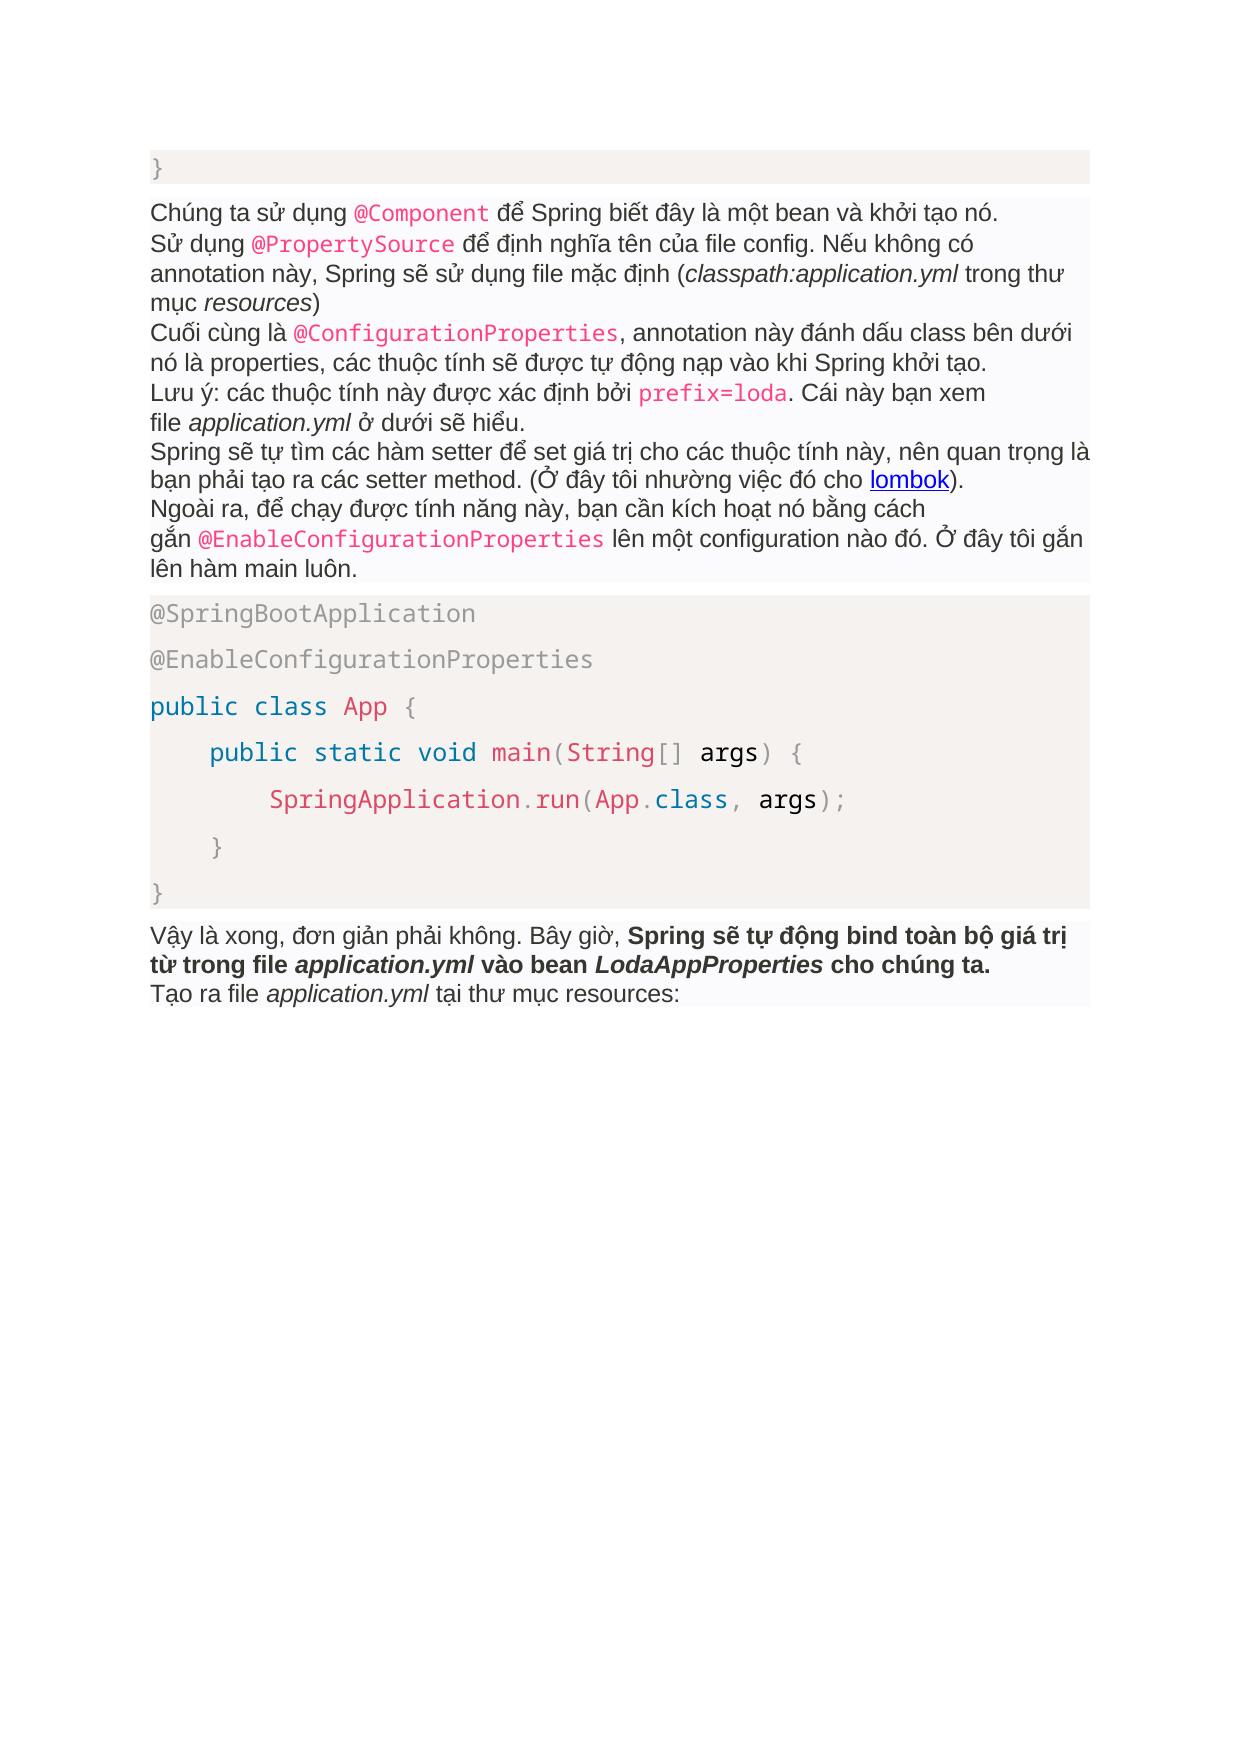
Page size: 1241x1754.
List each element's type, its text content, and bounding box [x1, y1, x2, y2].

text Spring sẽ tự tìm các hàm setter để set giá trị cho các thuộc tính này, nên quan trọng là bạn phải tạo ra các setter method. (Ở đây tôi nhường việc đó cho lombok). [150, 437, 1090, 494]
text public static void main(String[] args) { [150, 735, 1090, 769]
text @SpringBootApplication [150, 595, 1090, 629]
text Vậy là xong, đơn giản phải không. Bây giờ, Spring sẽ tự động bind toàn bộ giá trị từ trong file application.yml vào bean LodaAppProperties cho chúng ta. [150, 921, 1090, 979]
text } [150, 828, 1090, 862]
text @EnableConfigurationProperties [150, 642, 1090, 676]
text } [150, 150, 1090, 184]
text Lưu ý: các thuộc tính này được xác định bởi prefix=loda. Cái này bạn xem file application.yml ở dưới sẽ hiểu. [150, 377, 1090, 437]
text Ngoài ra, để chạy được tính năng này, bạn cần kích hoạt nó bằng cách gắn @EnableConfigurationProperties lên một configuration nào đó. Ở đây tôi gắn lên hàm main luôn. [150, 494, 1090, 583]
text } [150, 875, 1090, 909]
text public class App { [150, 688, 1090, 722]
text Chúng ta sử dụng @Component để Spring biết đây là một bean và khởi tạo nó. [150, 197, 1090, 228]
text Sử dụng @PropertySource để định nghĩa tên của file config. Nếu không có annotation này, Spring sẽ sử dụng file mặc định (classpath:application.yml trong thư mục resources) [150, 228, 1090, 317]
text SpringApplication.run(App.class, args); [150, 782, 1090, 816]
text Cuối cùng là @ConfigurationProperties, annotation này đánh dấu class bên dưới nó là properties, các thuộc tính sẽ được tự động nạp vào khi Spring khởi tạo. [150, 317, 1090, 377]
text Tạo ra file application.yml tại thư mục resources: [150, 979, 1090, 1007]
